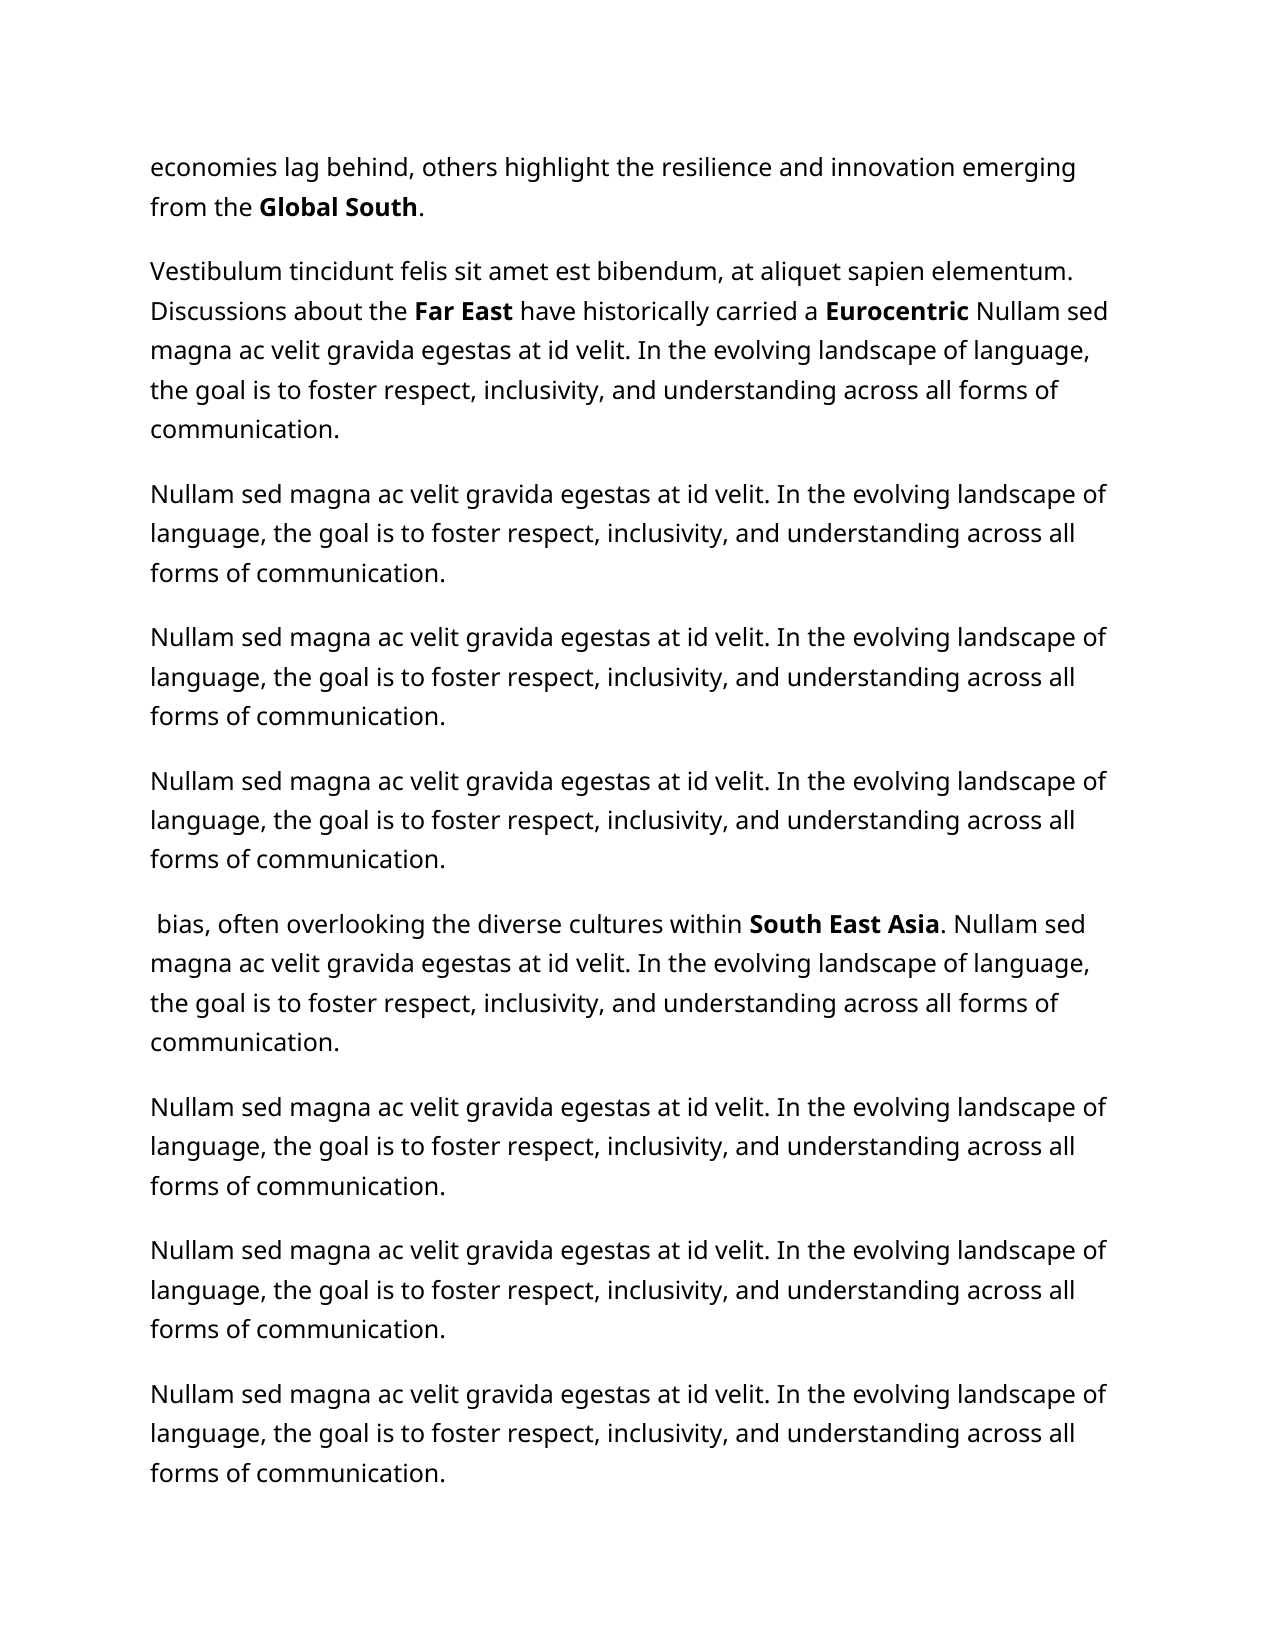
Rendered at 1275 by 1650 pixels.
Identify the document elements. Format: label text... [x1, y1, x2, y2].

text bias, often overlooking the diverse cultures within South East Asia. Nullam sed magna ac velit gravida egestas at id velit. In the evolving landscape of language, the goal is to foster respect, inclusivity, and understanding across all forms of communication. [150, 907, 1125, 1059]
text Vestibulum tincidunt felis sit amet est bibendum, at aliquet sapien elementum. Discussions about the Far East have historically carried a Eurocentric Nullam sed magna ac velit gravida egestas at id velit. In the evolving landscape of language, the goal is to foster respect, inclusivity, and understanding across all forms of communication. [150, 254, 1125, 446]
text economies lag behind, others highlight the resilience and innovation emerging from the Global South. [150, 150, 1125, 223]
